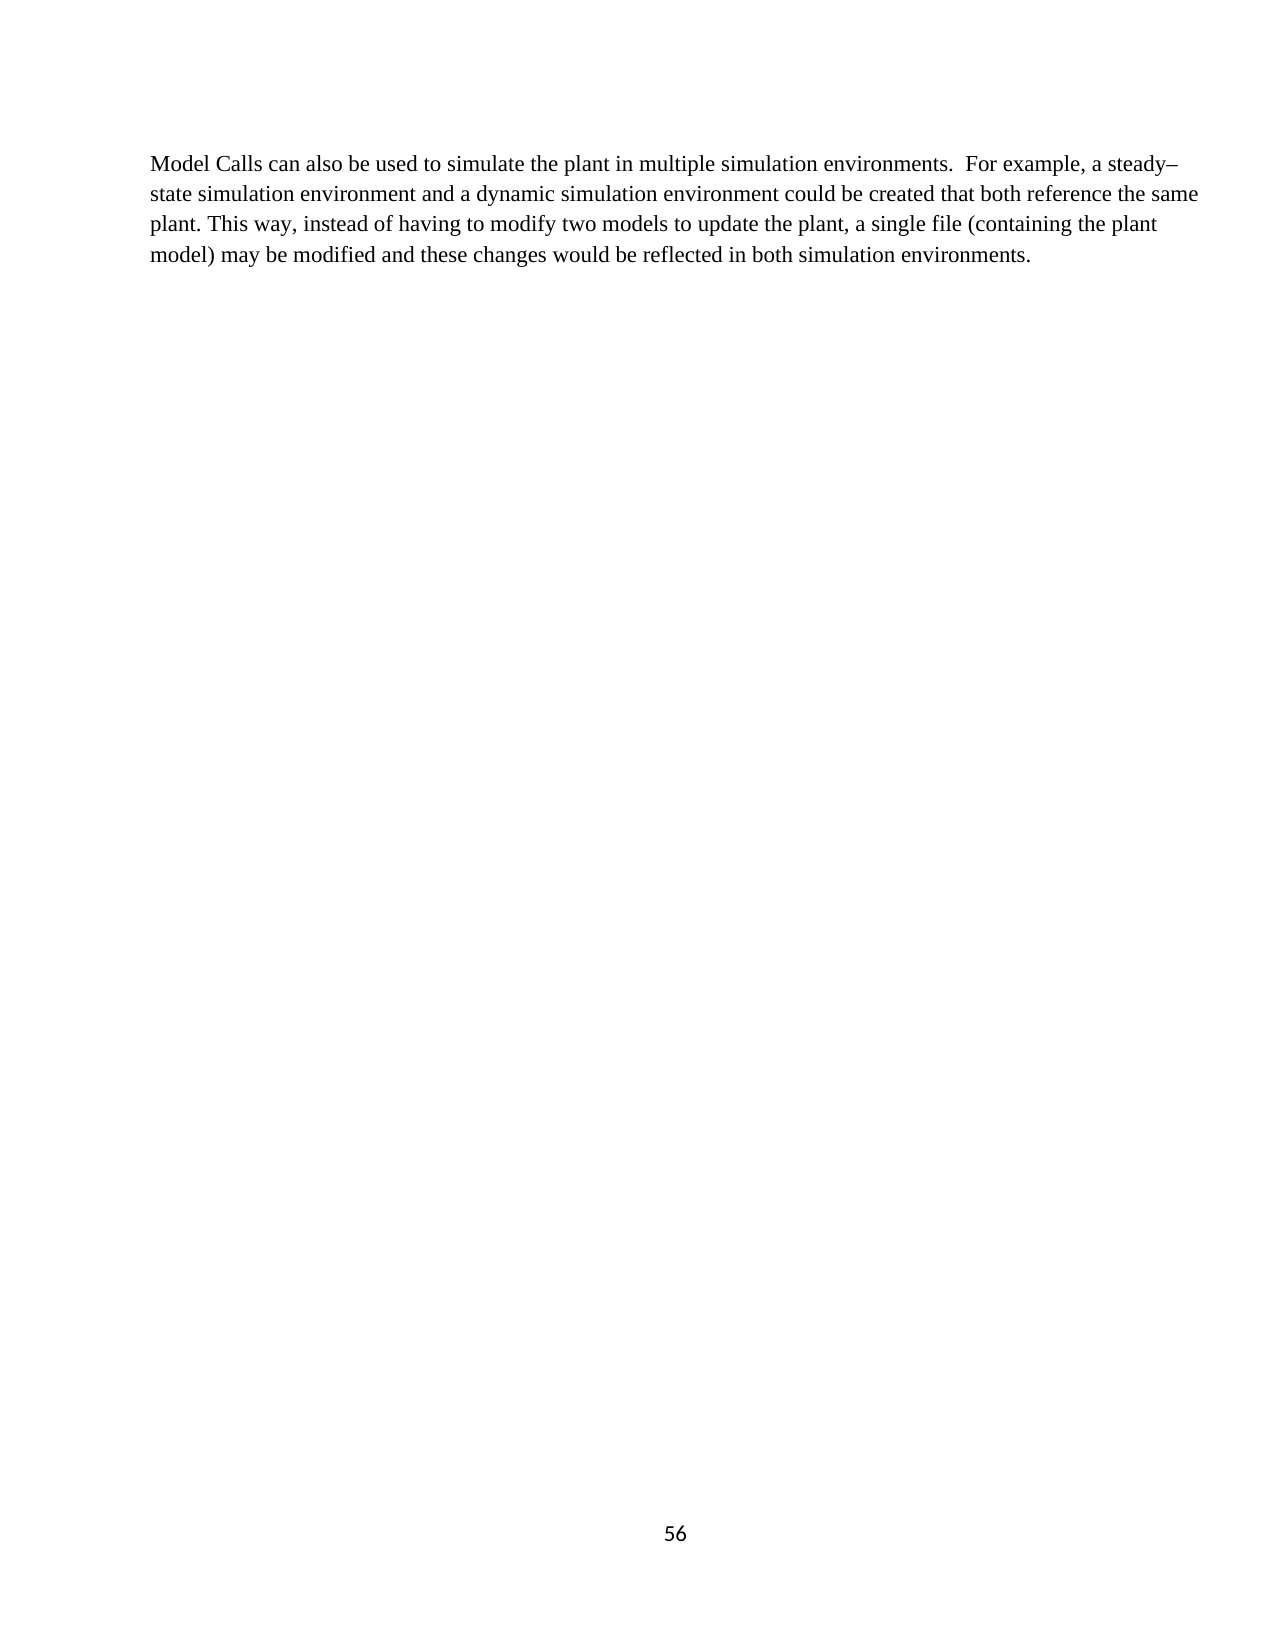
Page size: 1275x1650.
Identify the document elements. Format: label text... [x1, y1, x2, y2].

text Model Calls can also be used to simulate the plant in multiple simulation environments. For example, a steady–state simulation environment and a dynamic simulation environment could be created that both reference the same plant. This way, instead of having to modify two models to update the plant, a single file (containing the plant model) may be modified and these changes would be reflected in both simulation environments. [150, 150, 1200, 267]
